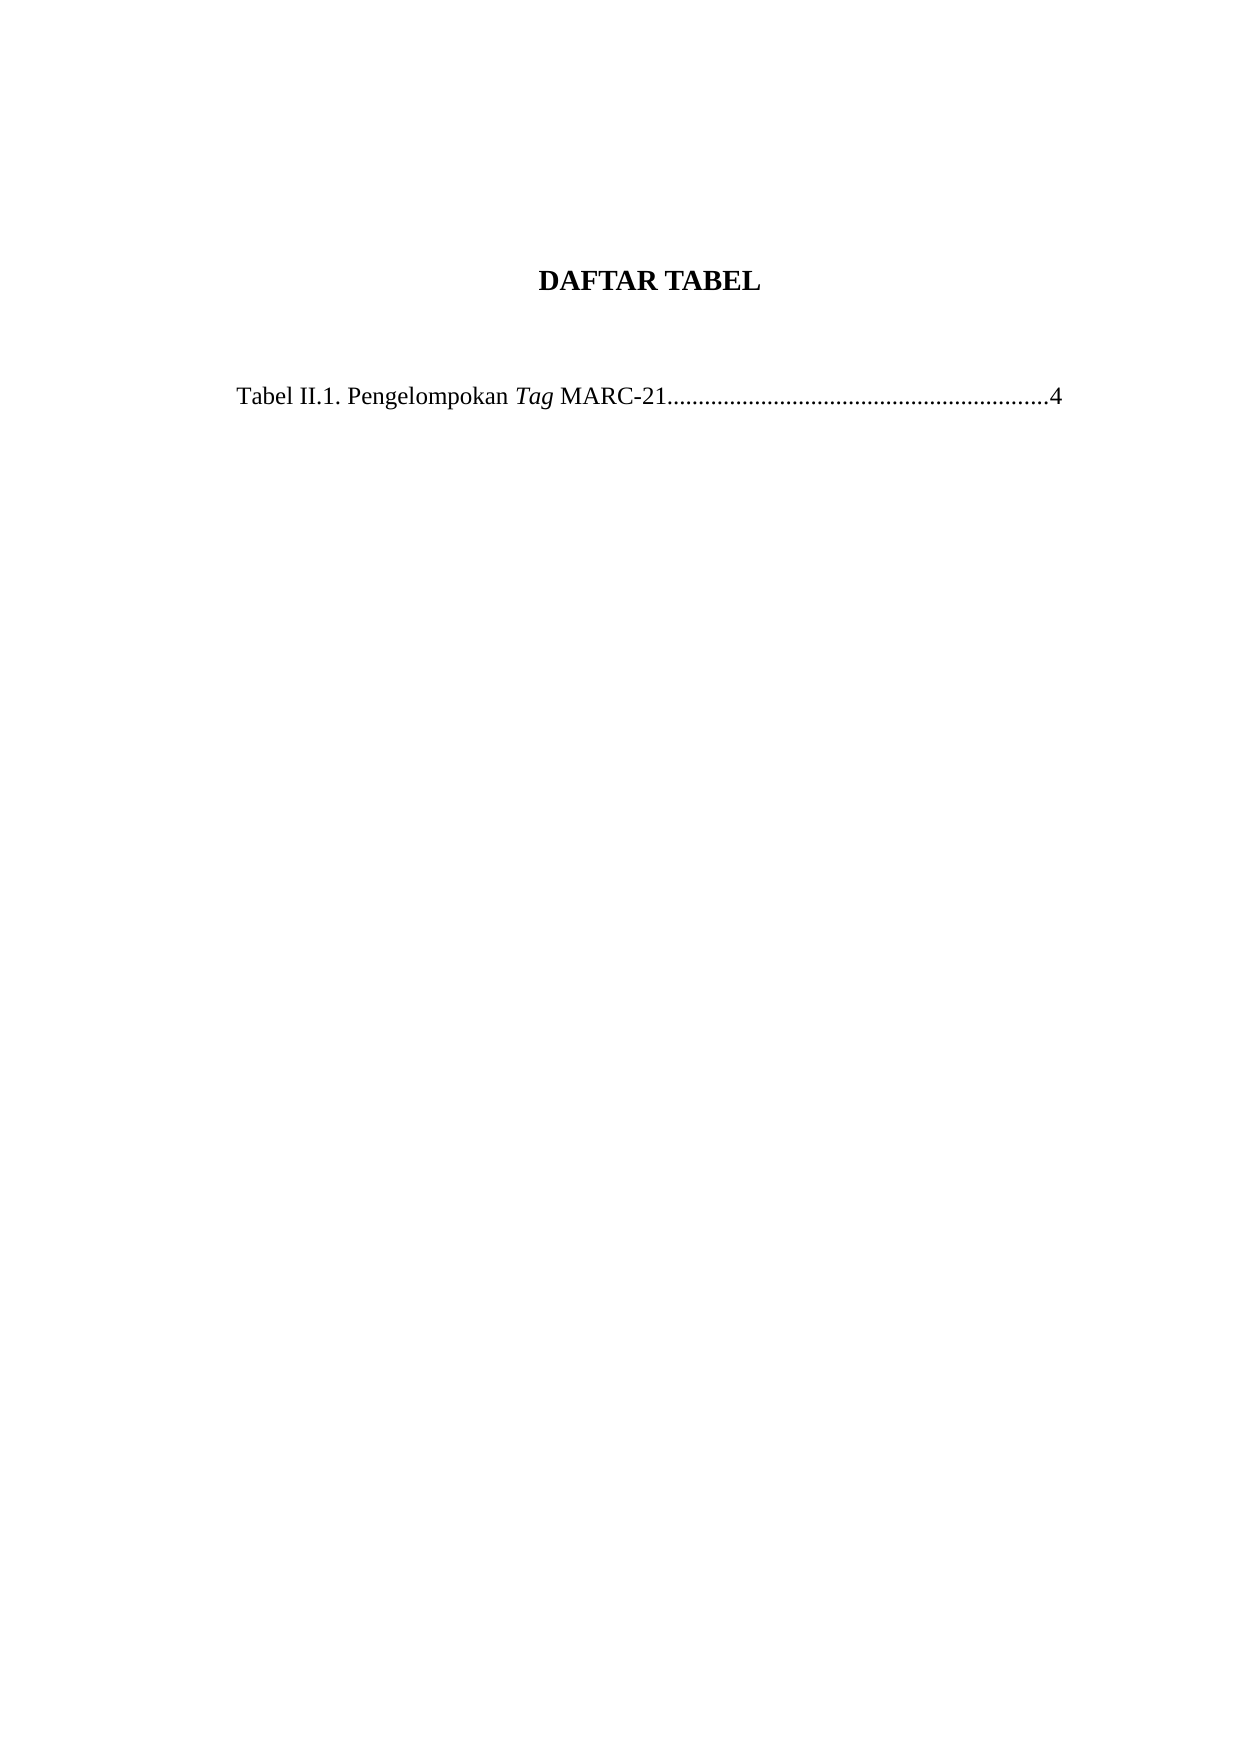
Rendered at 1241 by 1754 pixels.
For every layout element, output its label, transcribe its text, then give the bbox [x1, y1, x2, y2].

text Tabel II.1. Pengelompokan Tag MARC-21 4 [236, 381, 1063, 410]
title DAFTAR TABEL [236, 263, 1063, 296]
